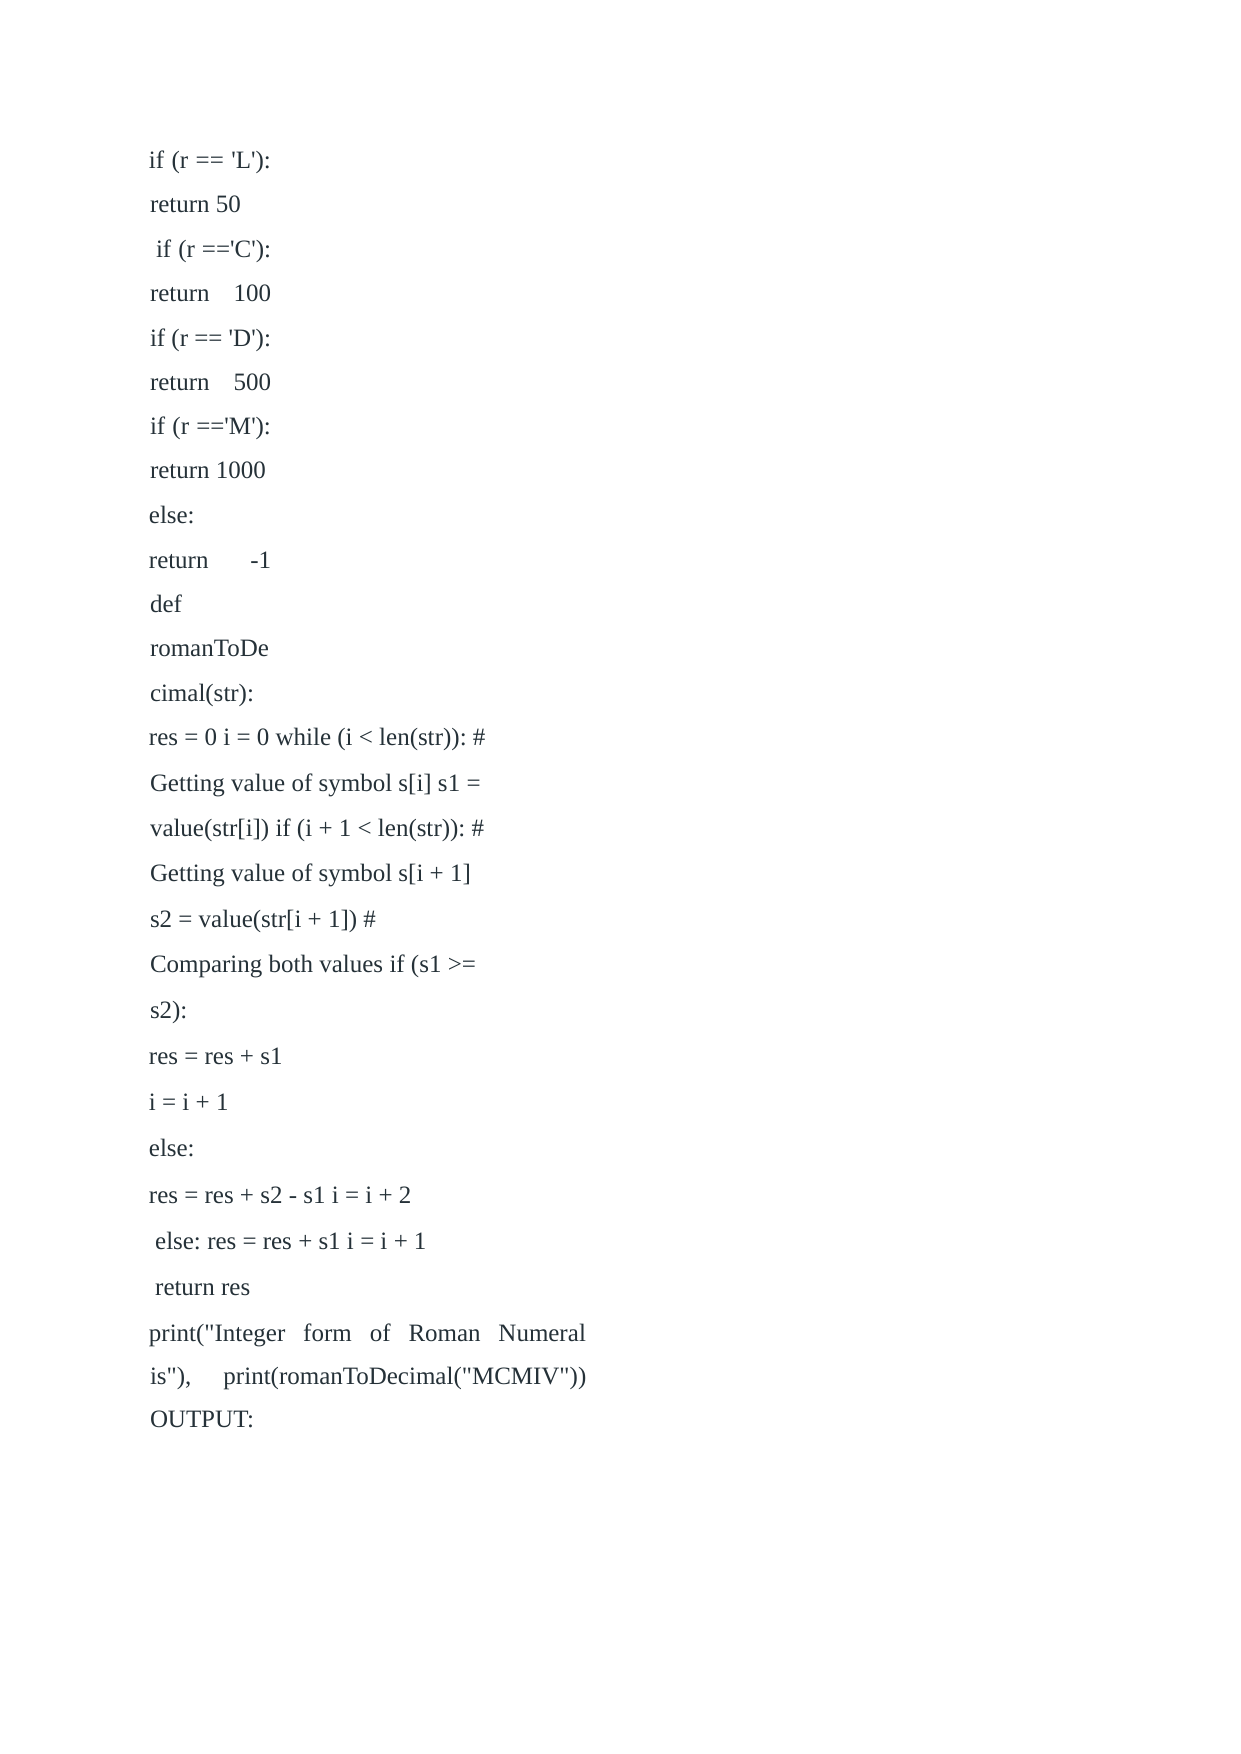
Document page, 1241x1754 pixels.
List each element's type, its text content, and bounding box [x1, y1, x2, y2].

text res = res + s2 - s1 i = i + 2 [149, 1180, 512, 1208]
text res = res + s1 [149, 1041, 511, 1069]
text else: res = res + s1 i = i + 1 [149, 1226, 512, 1254]
text print("Integer form of Roman Numeral is"), print(romanToDecimal("MCMIV")) OUTPUT: [149, 1318, 586, 1433]
text return res [149, 1272, 512, 1300]
text i = i + 1 [149, 1087, 511, 1116]
text return -1 def romanToDecimal(str): [149, 545, 271, 706]
text else: [149, 500, 271, 529]
text if (r =='C'): return 100 if (r == 'D'): return 500 if (r =='M'): return 1000 [149, 234, 271, 484]
text else: [149, 1133, 511, 1162]
text res = 0 i = 0 while (i < len(str)): # Getting value of symbol s[i] s1 = value(str[i]) if (i + 1 < len(str)): # Getting value of symbol s[i + 1] s2 = value(str[i + 1]) # Comparing both values if (s1 >= s2): [149, 722, 490, 1023]
text if (r == 'L'): return 50 [149, 145, 271, 218]
